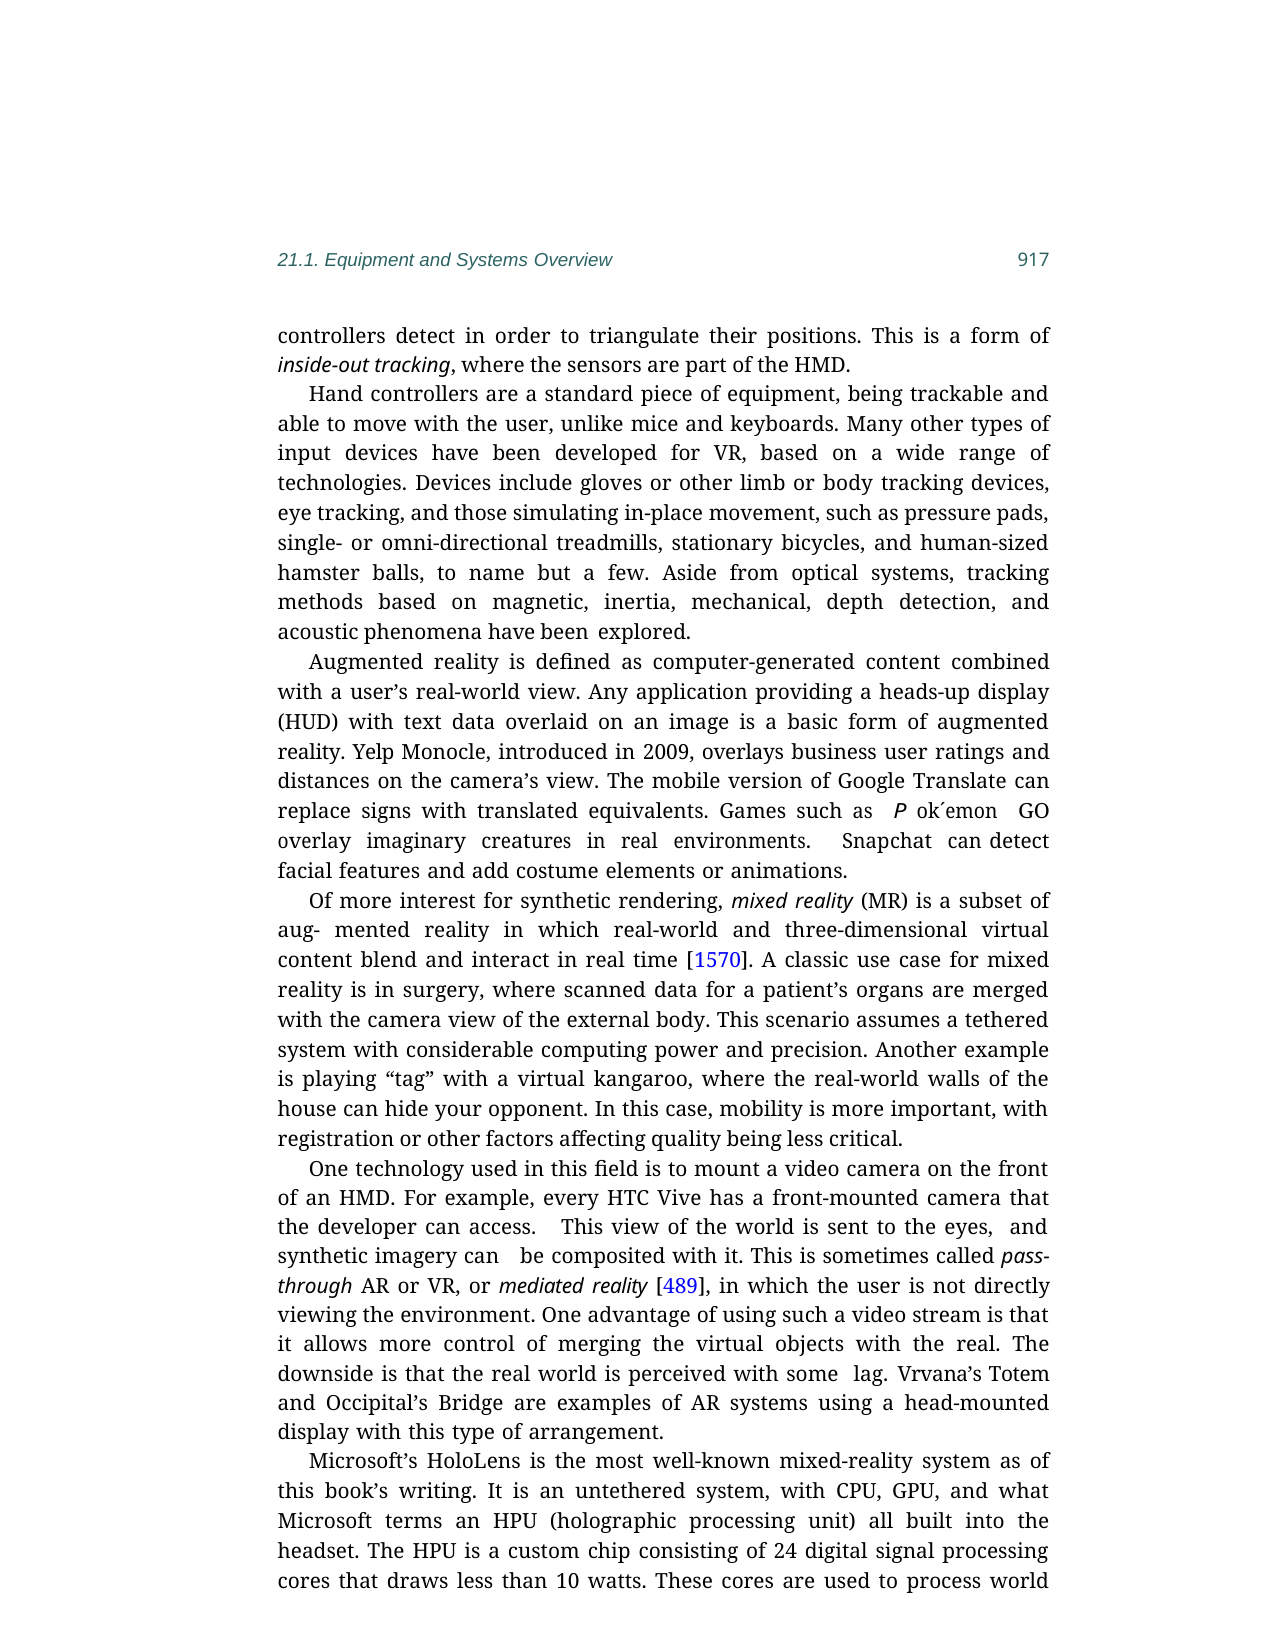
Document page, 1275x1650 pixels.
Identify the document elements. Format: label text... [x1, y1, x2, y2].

text One technology used in this field is to mount a video camera on the front of an HMD. For example, every HTC Vive has a front-mounted camera that the developer can access. This view of the world is sent to the eyes, and synthetic imagery can be composited with it. This is sometimes called pass-through AR or VR, or mediated reality [489], in which the user is not directly viewing the environment. One advantage of using such a video stream is that it allows more control of merging the virtual objects with the real. The downside is that the real world is perceived with some lag. Vrvana’s Totem and Occipital’s Bridge are examples of AR systems using a head-mounted display with this type of arrangement. [277, 1154, 1050, 1446]
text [277, 1447, 1050, 1594]
text Hand controllers are a standard piece of equipment, being trackable and able to move with the user, unlike mice and keyboards. Many other types of input devices have been developed for VR, based on a wide range of technologies. Devices include gloves or other limb or body tracking devices, eye tracking, and those simulating in-place movement, such as pressure pads, single- or omni-directional treadmills, stationary bicycles, and human-sized hamster balls, to name but a few. Aside from optical systems, tracking methods based on magnetic, inertia, mechanical, depth detection, and acoustic phenomena have been explored. [277, 379, 1050, 646]
text Of more interest for synthetic rendering, mixed reality (MR) is a subset of aug- mented reality in which real-world and three-dimensional virtual content blend and interact in real time [1570]. A classic use case for mixed reality is in surgery, where scanned data for a patient’s organs are merged with the camera view of the external body. This scenario assumes a tethered system with considerable computing power and precision. Another example is playing “tag” with a virtual kangaroo, where the real-world walls of the house can hide your opponent. In this case, mobility is more important, with registration or other factors affecting quality being less critical. [277, 886, 1050, 1152]
text Augmented reality is defined as computer-generated content combined with a user’s real-world view. Any application providing a heads-up display (HUD) with text data overlaid on an image is a basic form of augmented reality. Yelp Monocle, introduced in 2009, overlays business user ratings and distances on the camera’s view. The mobile version of Google Translate can replace signs with translated equivalents. Games such as P ok´emon GO overlay imaginary creatures in real environments. Snapchat can detect facial features and add costume elements or animations. [277, 647, 1050, 884]
text 21.1. Equipment and Systems Overview 917 [277, 246, 1096, 272]
text controllers detect in order to triangulate their positions. This is a form of inside-out tracking, where the sensors are part of the HMD. [277, 321, 1050, 378]
